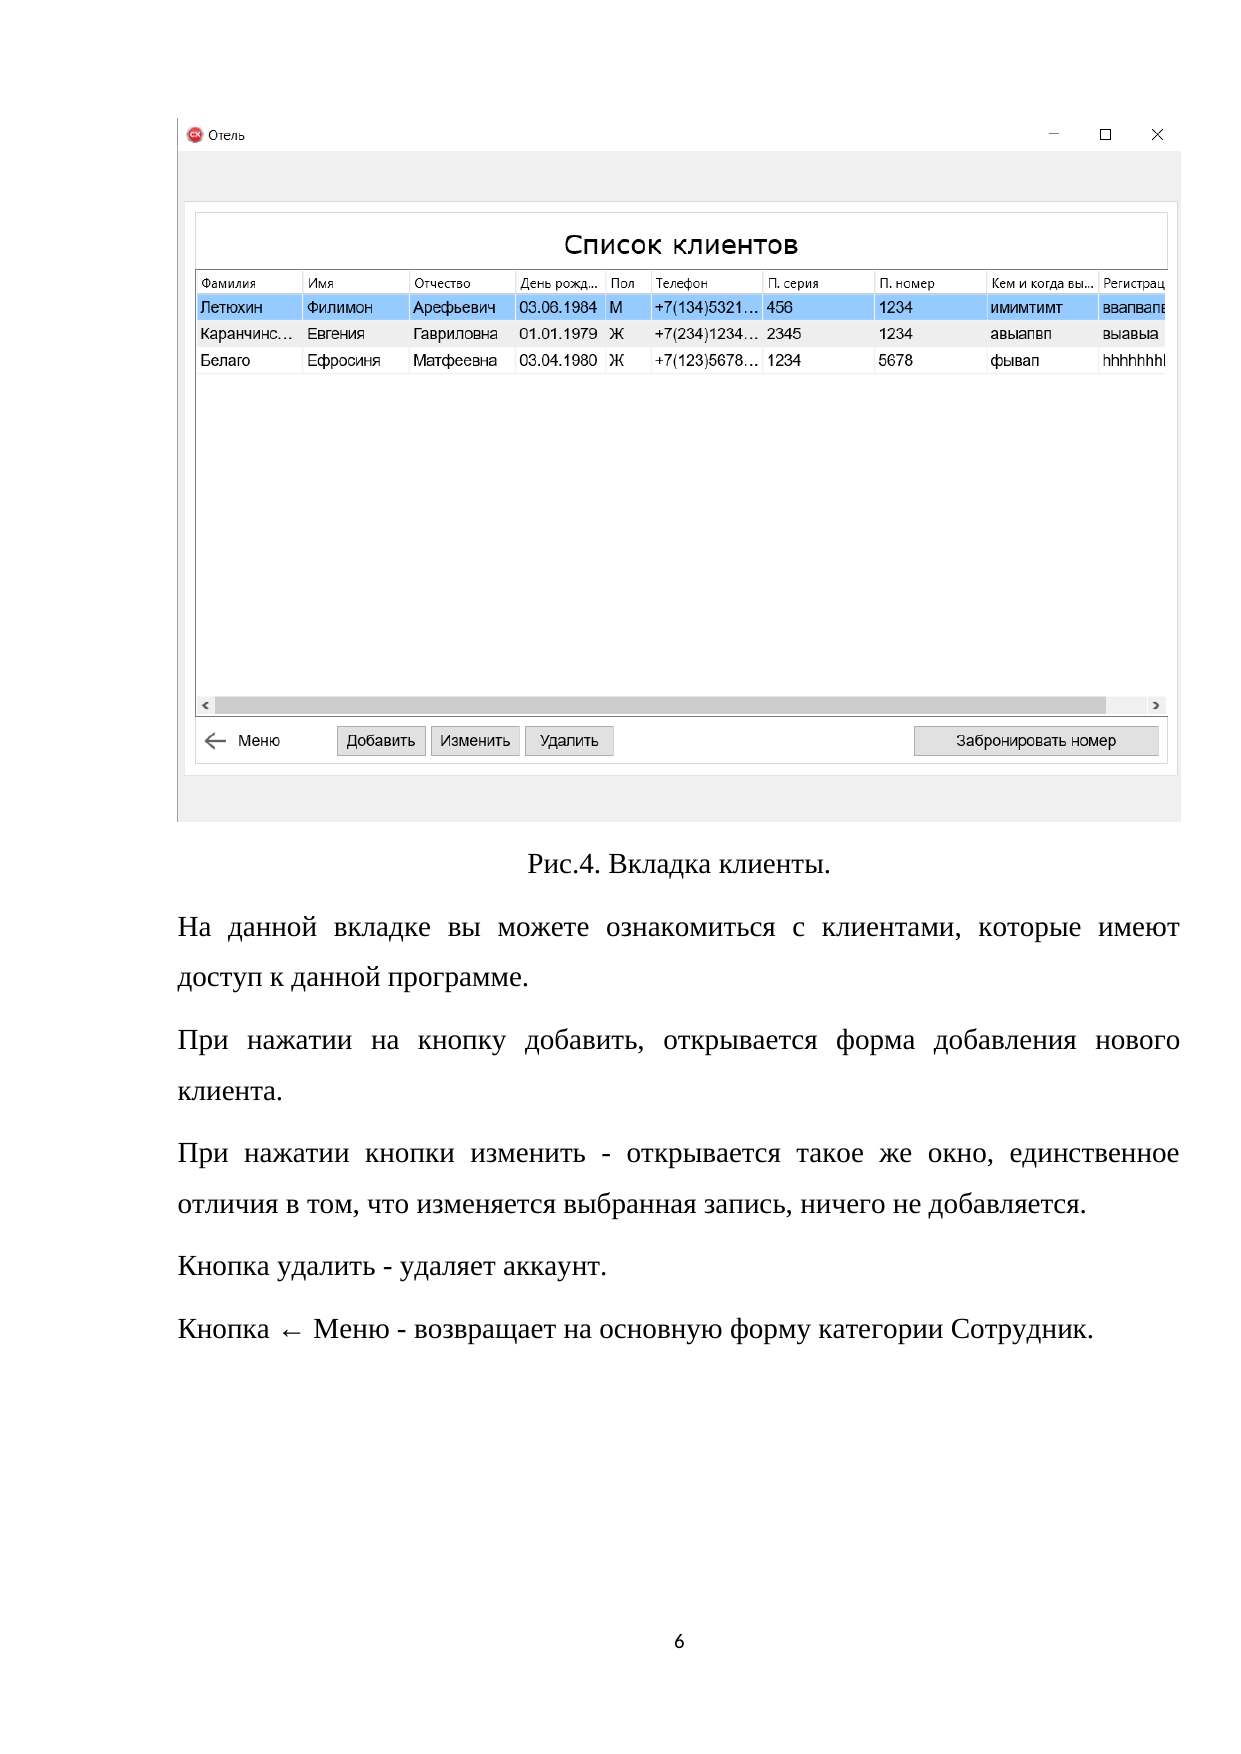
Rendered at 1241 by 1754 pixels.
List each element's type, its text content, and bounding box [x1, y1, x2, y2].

text Кнопка удалить - удаляет аккаунт. [177, 1248, 1181, 1282]
text При нажатии кнопки изменить - открывается такое же окно, единственное отличия в том, что изменяется выбранная запись, ничего не добавляется. [177, 1135, 1181, 1219]
text На данной вкладке вы можете ознакомиться с клиентами, которые имеют доступ к данной программе. [177, 909, 1181, 993]
picture [177, 118, 1182, 822]
text Кнопка ← Меню - возвращает на основную форму категории Сотрудник. [177, 1311, 1181, 1345]
text При нажатии на кнопку добавить, открывается форма добавления нового клиента. [177, 1022, 1181, 1106]
text Рис.4. Вкладка клиенты. [177, 846, 1181, 880]
